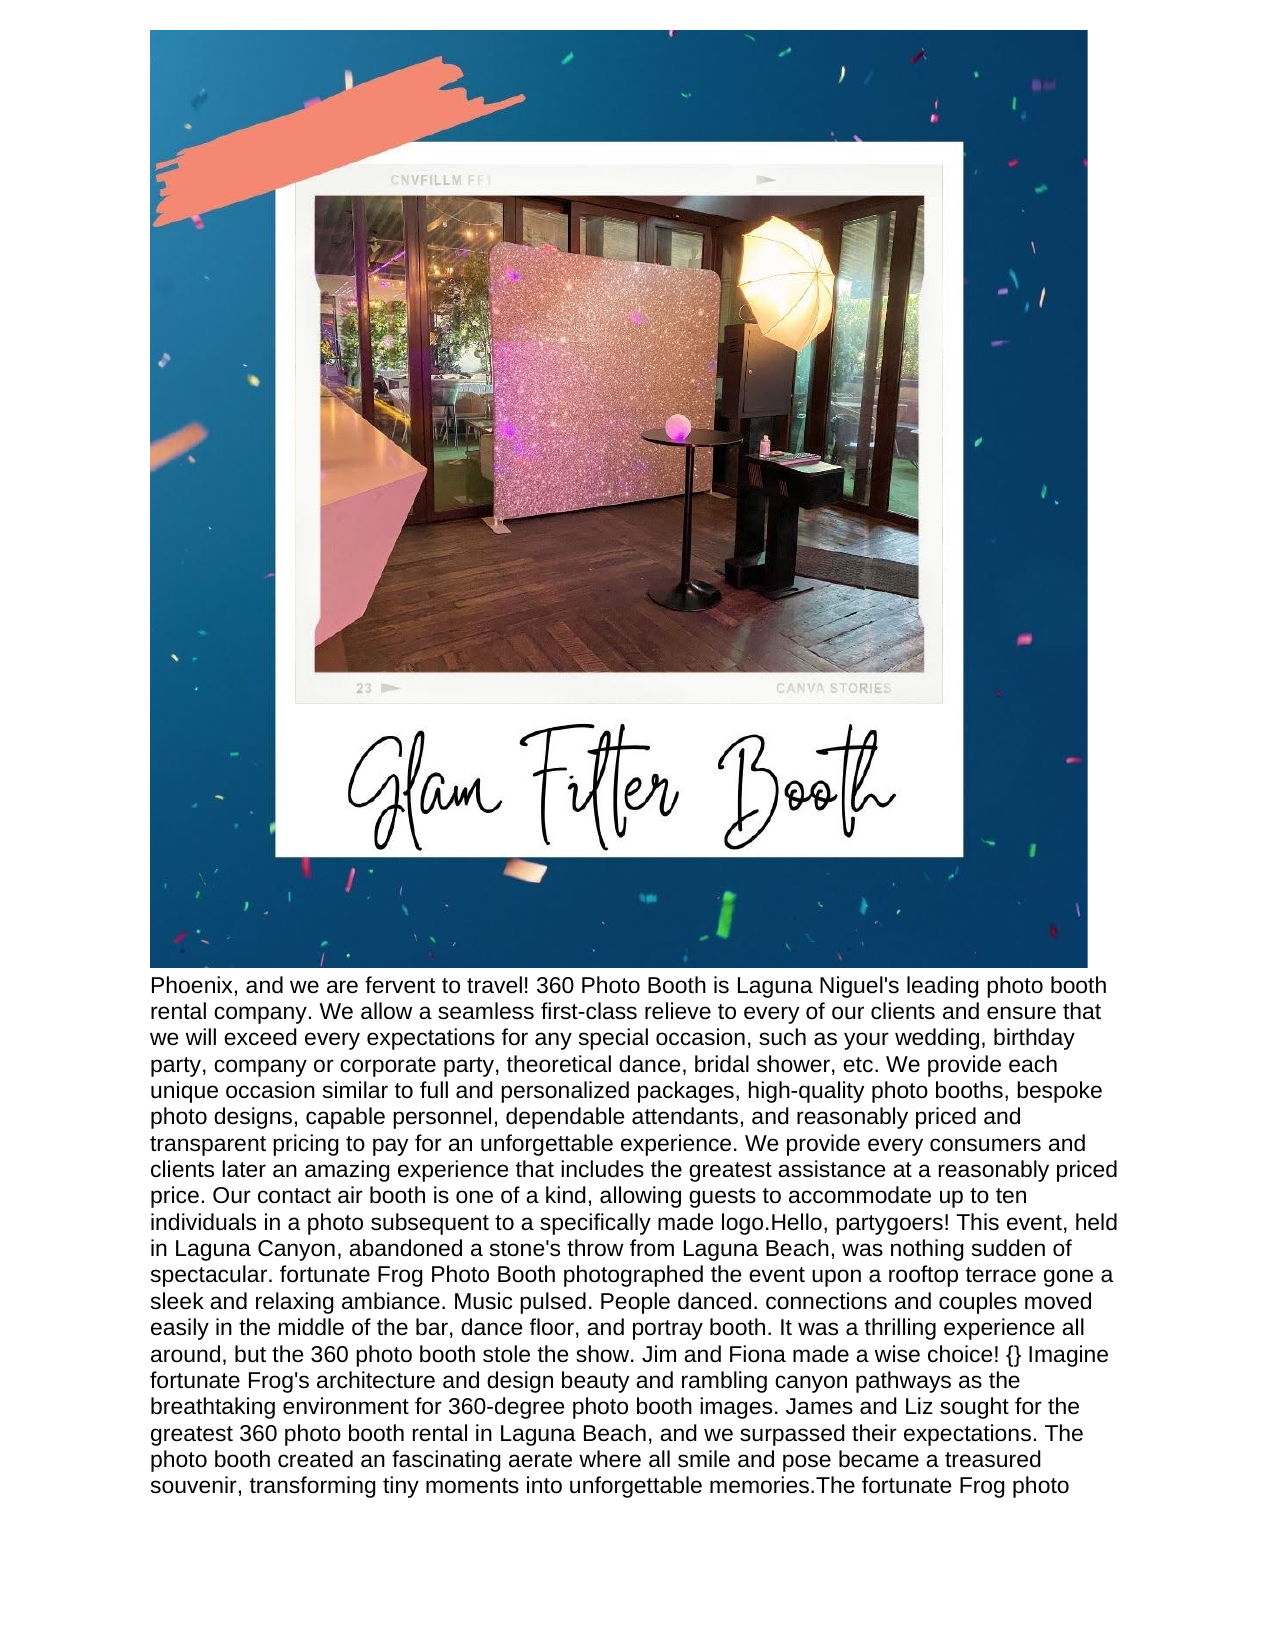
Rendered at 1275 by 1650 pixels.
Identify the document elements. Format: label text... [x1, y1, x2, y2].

picture [150, 30, 1088, 968]
text You may rent a photo booth for your unique occasion! We are based in Laguna Beach, California, and are happy to go anywhere in Laguna beach and yellowish-brown County to ensure your issue is spectacular. A photo booth is an excellent showing off to be credited with bustle to your event! A photo booth can intensify any event, including weddings, bar/bat mitzvahs, proms, graduations, birthday parties, anniversaries, quinceaeras, and lovable 16. We moreover provide photo booth rentals for business undertakings such as Christmas parties, fundraisers, and all in between. There is nothing more daring than a photo booth to create your celebration unique! afterward our experience taking into account photo booths, you are sure to occupy the most extreme, personal, intimate, and amusing photos. We allow within your means photo booth rentals for weddings, bar/bat mitzvahs, proms, graduations, birthday parties, anniversaries, quinceaeras, delightful 16 celebrations, corporate events, and community goings-on in Laguna seashore and surrounding regions. events in the Laguna Beach, Anaheim, Corona Del Mar, Costa Mesa, Dana Point, Huntington Beach, Irvine, Laguna Beach, Laguna Niguel, Long Beach, Newport Beach, Tustin, and adjacent regions Bring your next concern to animatronics in Laguna seashore afterward a very customisable photo booth that provides the ultimate experience. The 360 Photo Booth Experience at Laguna Beach. Whether you're getting married or hosting a event event or party, our personalized booths will increase some activity to your celebration with your entourage, family, and friends.Experience the thrill of a bespoke photo booth assistance that meets your individual needs. We tolerate that all situation is unique, and we use our professional experience to get knowledge and experience. Although we are situated in Long Beach, we now facilitate Los Angeles, orangey County, San Diego, and Phoenix, and we are fervent to travel! 360 Photo Booth is Laguna Niguel's leading photo booth rental company. We allow a seamless first-class relieve to every of our clients and ensure that we will exceed every expectations for any special occasion, such as your wedding, birthday party, company or corporate party, theoretical dance, bridal shower, etc. We provide each unique occasion similar to full and personalized packages, high-quality photo booths, bespoke photo designs, capable personnel, dependable attendants, and reasonably priced and transparent pricing to pay for an unforgettable experience. We provide every consumers and clients later an amazing experience that includes the greatest assistance at a reasonably priced price. Our contact air booth is one of a kind, allowing guests to accommodate up to ten individuals in a photo subsequent to a specifically made logo.Hello, partygoers! This event, held in Laguna Canyon, abandoned a stone's throw from Laguna Beach, was nothing sudden of spectacular. fortunate Frog Photo Booth photographed the event upon a rooftop terrace gone a sleek and relaxing ambiance. Music pulsed. People danced. connections and couples moved easily in the middle of the bar, dance floor, and portray booth. It was a thrilling experience all around, but the 360 photo booth stole the show. Jim and Fiona made a wise choice! {} Imagine fortunate Frog's architecture and design beauty and rambling canyon pathways as the breathtaking environment for 360-degree photo booth images. James and Liz sought for the greatest 360 photo booth rental in Laguna Beach, and we surpassed their expectations. The photo booth created an fascinating aerate where all smile and pose became a treasured souvenir, transforming tiny moments into unforgettable memories.The fortunate Frog photo booth rental provided a broadcast for spontaneous organization photographs and dance-offs... From interactive sketches to burning embraces... Our items range from innovative masquerade masks to quirky placards. Guests brought their personality to each frame, and every detail was recorded. The laughter grew in tandem next the prints. The 360 characterize booth immediately became the main point of the event. fortunate Frog photo booth rental continues to stand out every mature subsequently cutting-edge technology and one-of-a-kind features.The 360 photo booth not only managed to appropriate static moments but as well as increased the speed of the event. Its capability to spin and lp the entire image insured that no subtlety and no dance move, and no gruff burst of laughter went undetected. What's the result? A total visual cd of the best raves, captured from various perspectives.Whether you're organizing a wedding, corporate event, or celebration, our 360 photo booth will find the money for an unforgettable experience. create your moments unforgettable. fortunate Frog photo booth rental offers 360-degree photo booth rentals in Laguna Beach. [150, 972, 1125, 1499]
